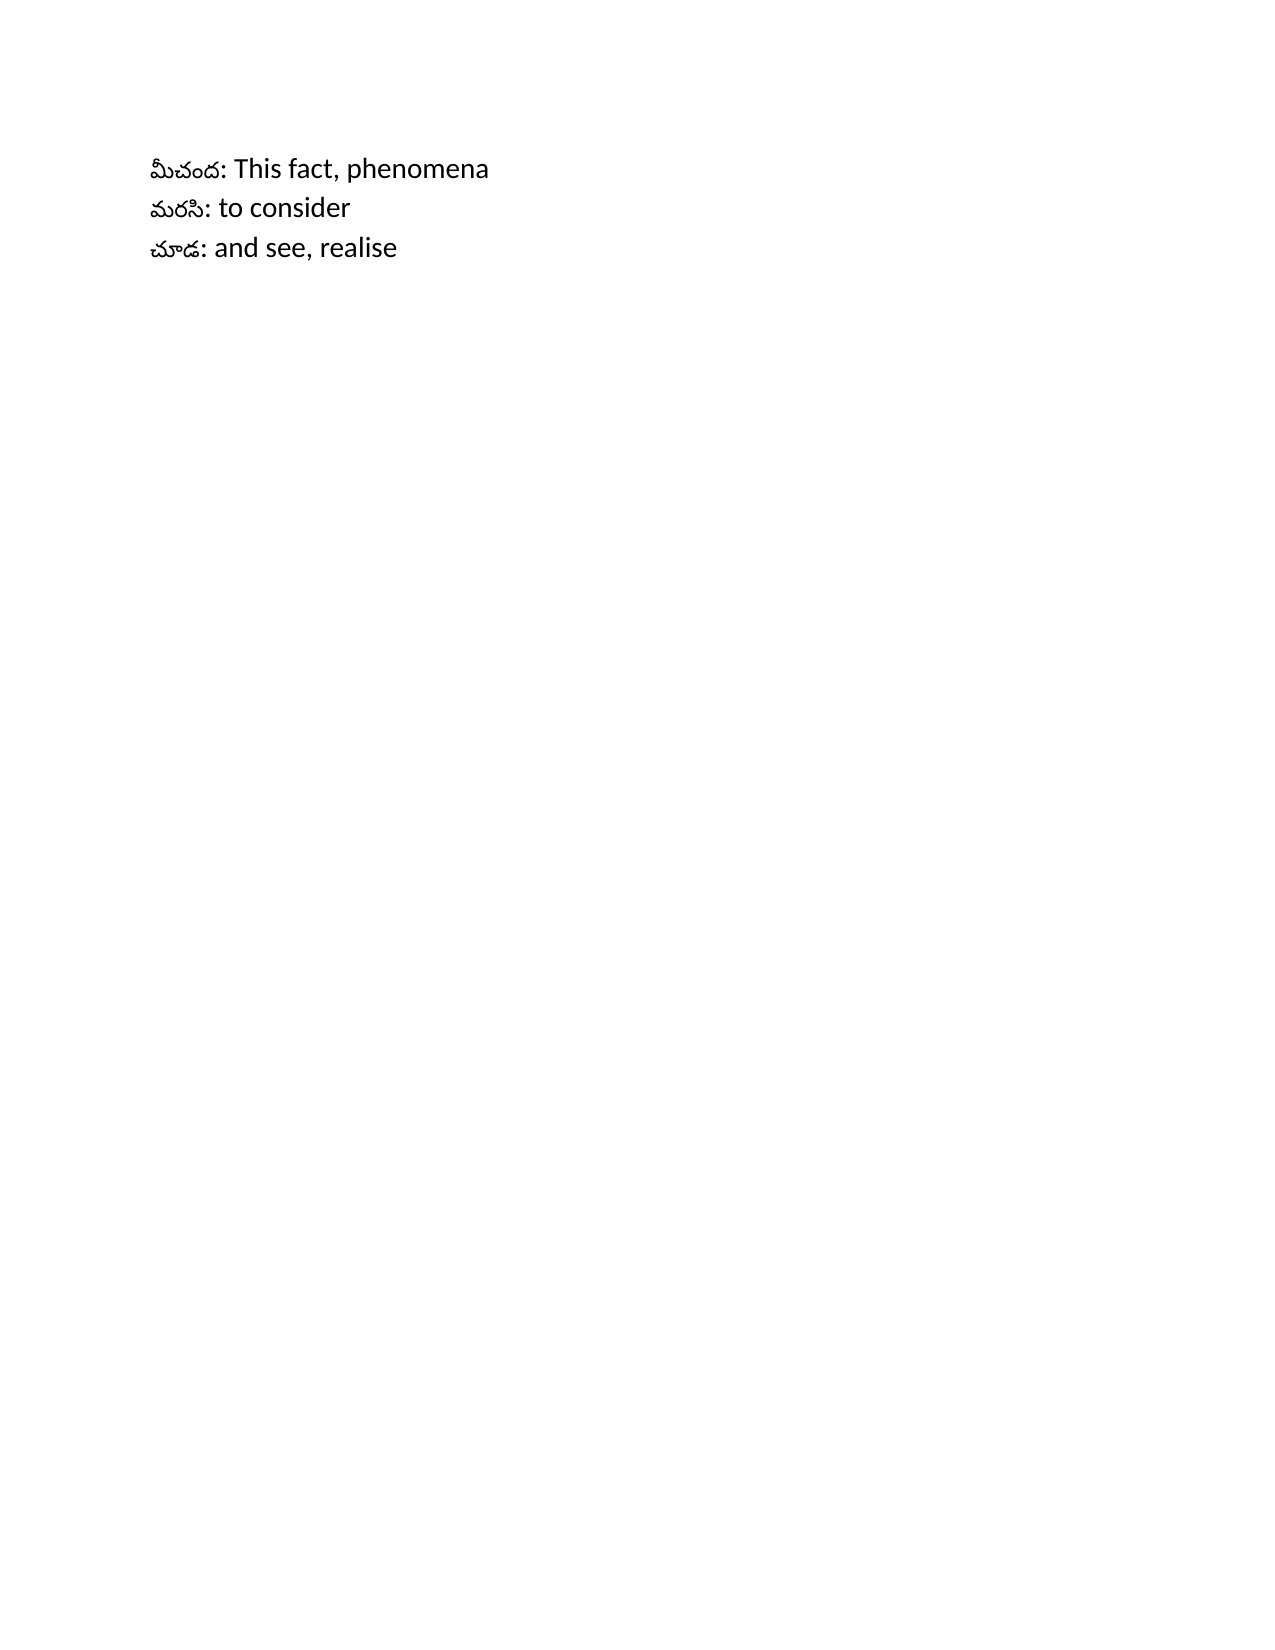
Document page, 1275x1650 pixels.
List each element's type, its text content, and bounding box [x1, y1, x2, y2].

text మరసి: to consider [150, 189, 1125, 229]
text చూడ: and see, realise [150, 229, 1125, 268]
text మీచంద: This fact, phenomena [150, 150, 1125, 189]
